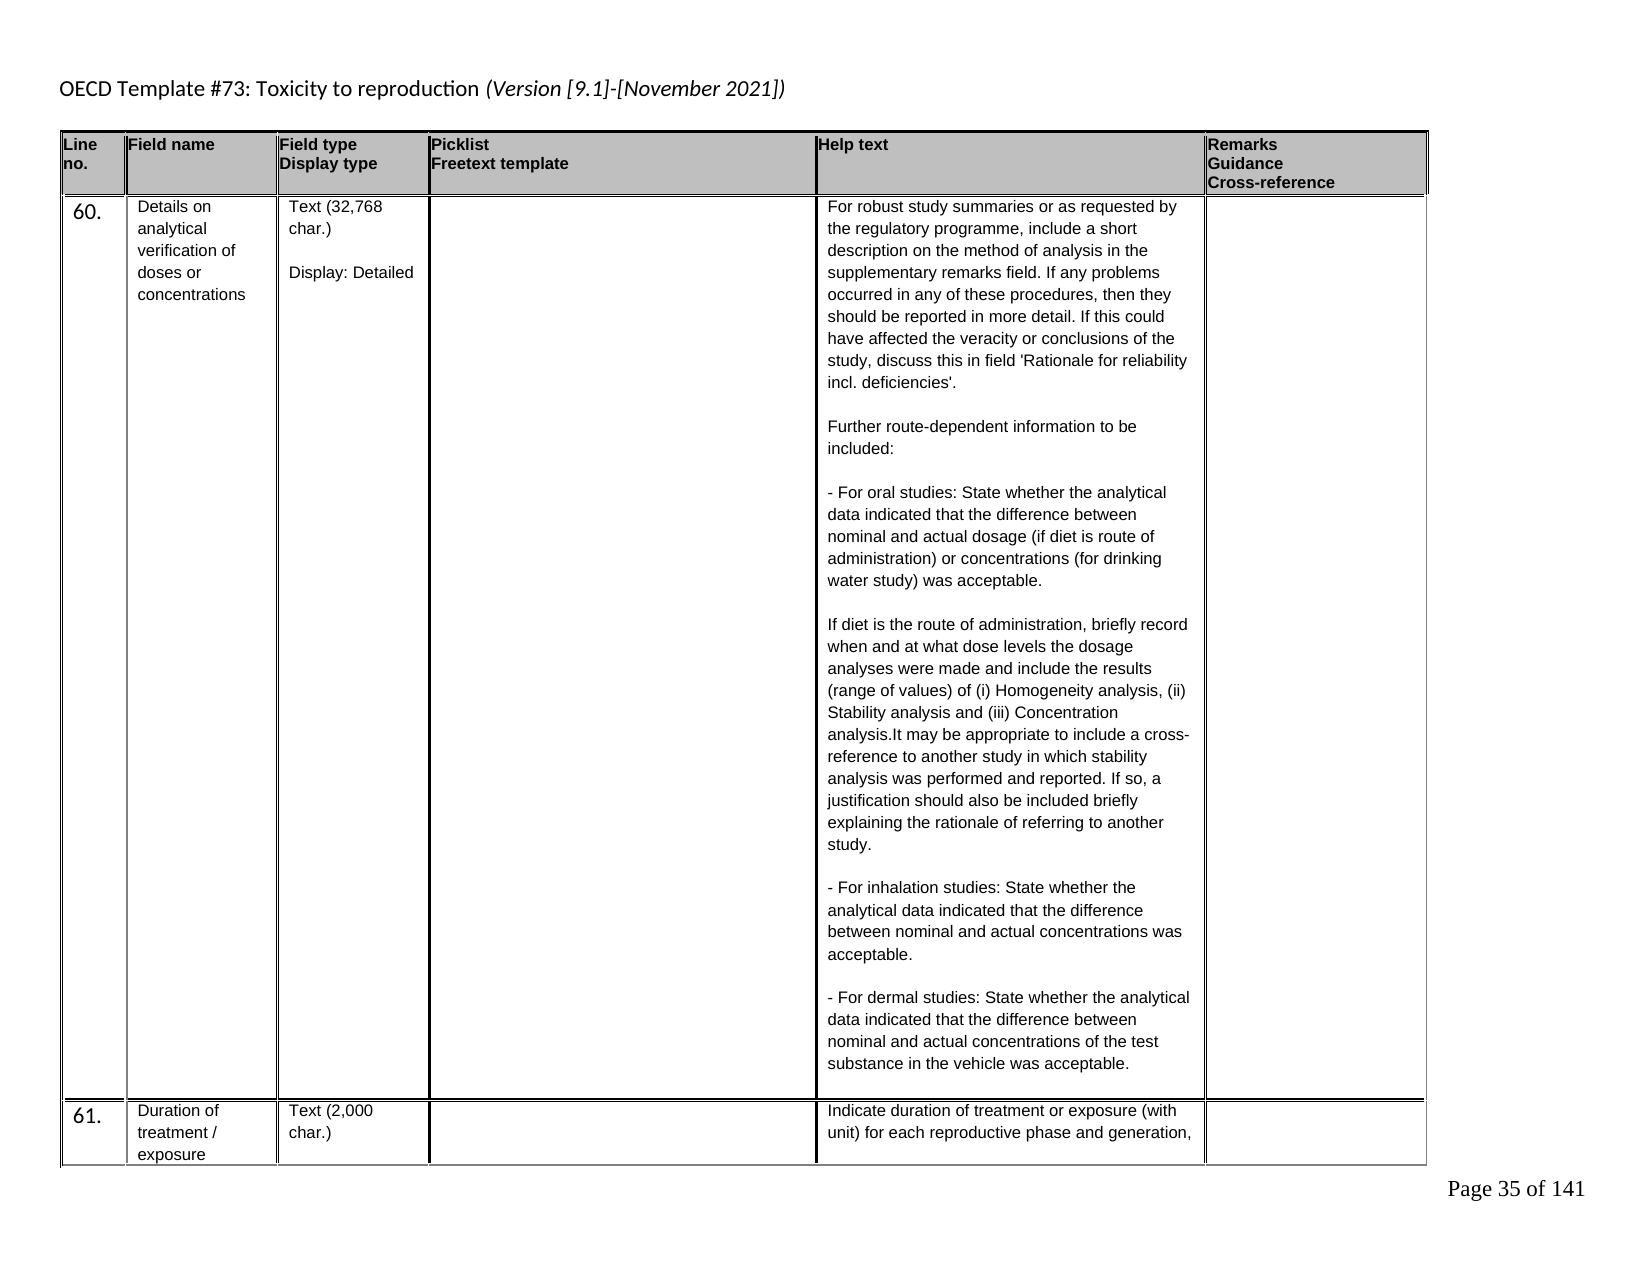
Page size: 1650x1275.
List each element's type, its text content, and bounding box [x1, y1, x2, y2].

table_header Field type Display type [278, 132, 429, 194]
table_cell [429, 1102, 816, 1164]
table_header Field name [126, 133, 277, 194]
table_cell [431, 197, 815, 1098]
table_cell Text (32,768 char.) Display: Detailed [279, 197, 428, 1098]
table_cell Duration of treatment / exposure [126, 1102, 277, 1164]
table_cell [1206, 194, 1427, 1098]
table_cell Text (2,000 char.) Display: Basic [278, 1102, 429, 1164]
table_cell Details on analytical verification of doses or concentrations [128, 197, 276, 1098]
table_cell [61, 194, 126, 1098]
table_header Picklist Freetext template [429, 133, 816, 194]
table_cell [816, 1102, 1206, 1164]
table_header Remarks Guidance Cross-reference [1206, 133, 1426, 194]
table_cell For robust study summaries or as requested by the regulatory programme, include a short description on the method of analysis in the supplementary remarks field. If any problems occurred in any of these procedures, then they should be reported in more detail. If this could have affected the veracity or conclusions of the study, discuss this in field 'Rationale for reliability incl. deficiencies'. Further route-dependent information to be included: - For oral studies: State whether the analytical data indicated that the difference between nominal and actual dosage (if diet is route of administration) or concentrations (for drinking water study) was acceptable. If diet is the route of administration, briefly record when and at what dose levels the dosage analyses were made and include the results (range of values) of (i) Homogeneity analysis, (ii) Stability analysis and (iii) Concentration analysis.It may be appropriate to include a cross-reference to another study in which stability analysis was performed and reported. If so, a justification should also be included briefly explaining the rationale of referring to another study. - For inhalation studies: State whether the analytical data indicated that the difference between nominal and actual concentrations was acceptable. - For dermal studies: State whether the analytical data indicated that the difference between nominal and actual concentrations of the test substance in the vehicle was acceptable. [818, 197, 1204, 1098]
table_cell [63, 1098, 126, 1164]
table_header Line no. [63, 132, 126, 194]
table_header Help text [816, 133, 1206, 194]
table_cell [1206, 1098, 1426, 1164]
